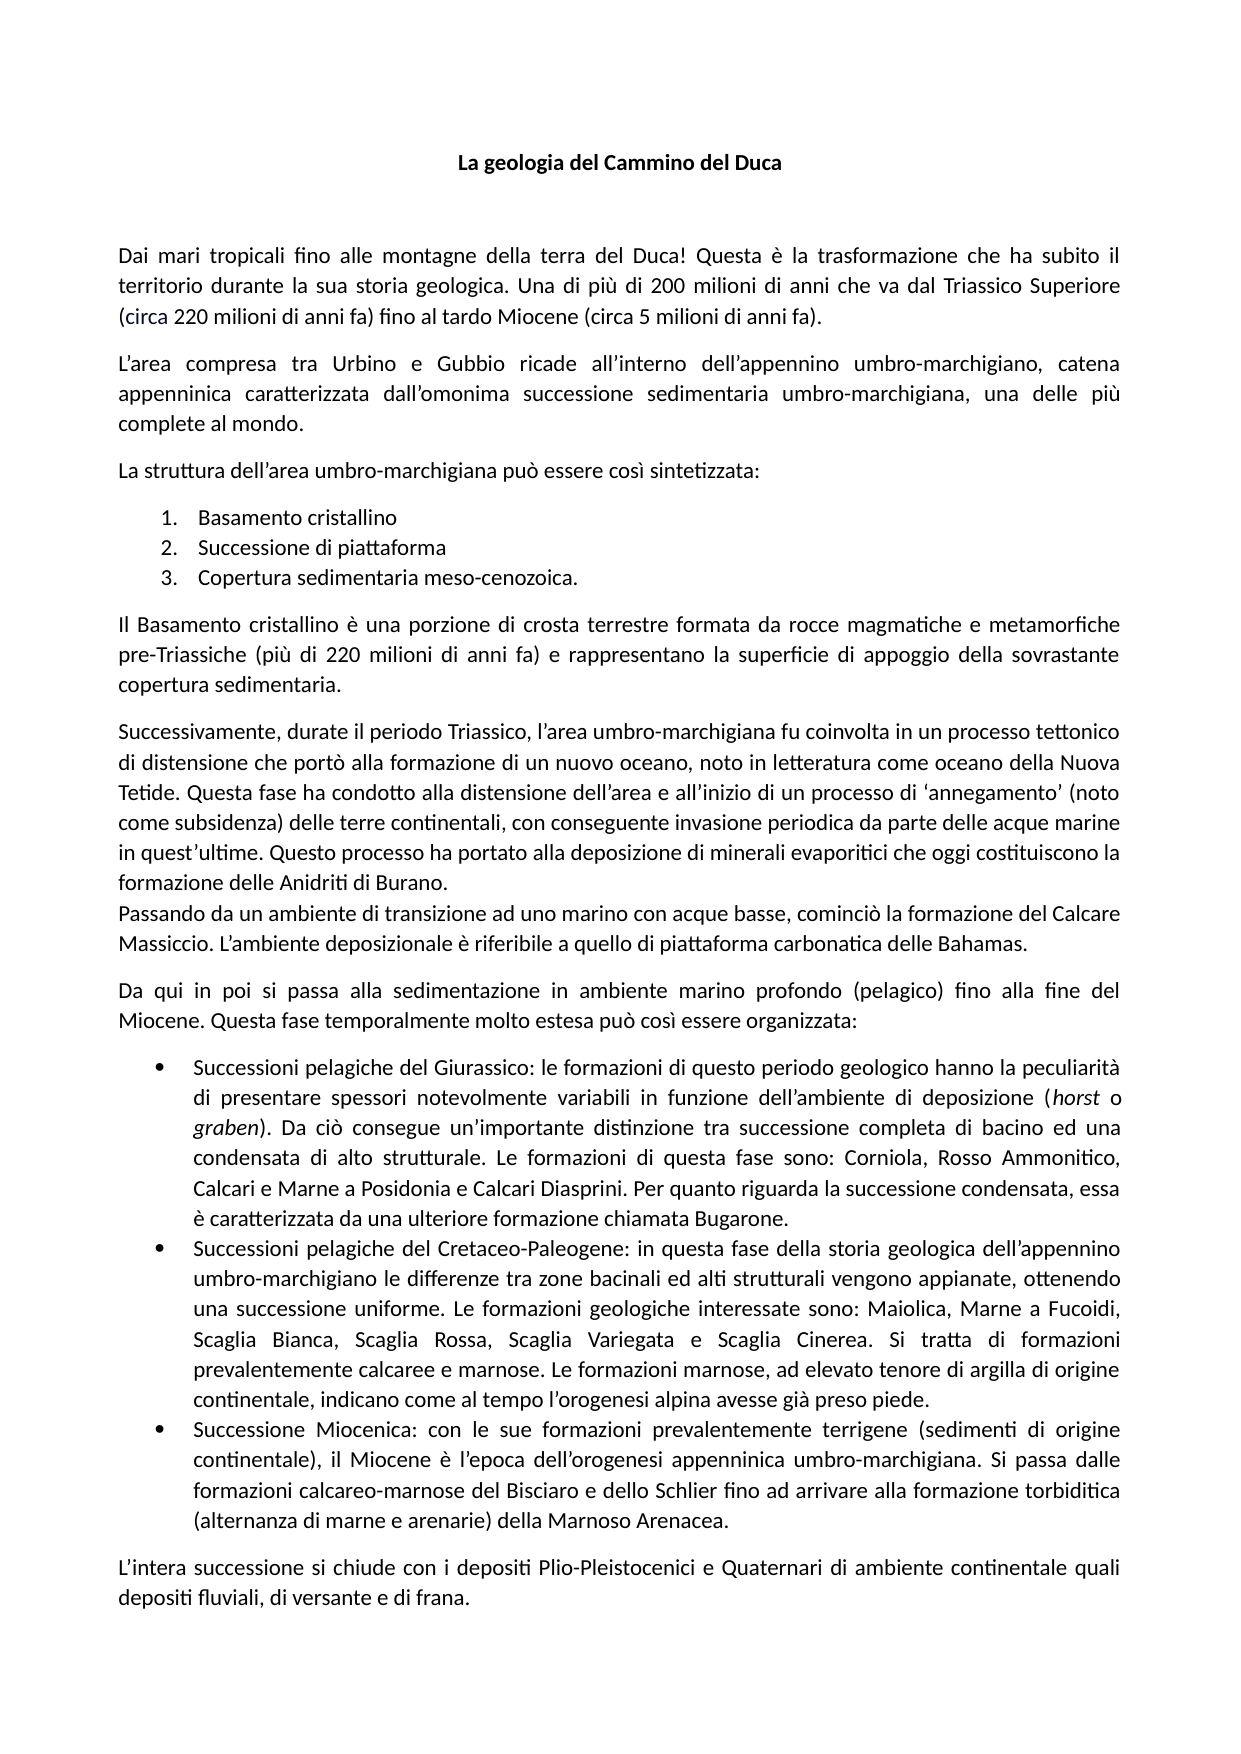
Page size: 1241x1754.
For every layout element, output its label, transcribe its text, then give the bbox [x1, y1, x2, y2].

list Successione di piattaforma [160, 533, 1122, 561]
text La struttura dell’area umbro-marchigiana può essere così sintetizzata: [118, 456, 1122, 484]
list Successioni pelagiche del Giurassico: le formazioni di questo periodo geologico hanno la peculiarità di presentare spessori notevolmente variabili in funzione dell’ambiente di deposizione (horst o graben). Da ciò consegue un’importante distinzione tra successione completa di bacino ed una condensata di alto strutturale. Le formazioni di questa fase sono: Corniola, Rosso Ammonitico, Calcari e Marne a Posidonia e Calcari Diasprini. Per quanto riguarda la successione condensata, essa è caratterizzata da una ulteriore formazione chiamata Bugarone. [156, 1053, 1122, 1232]
text L’intera successione si chiude con i depositi Plio-Pleistocenici e Quaternari di ambiente continentale quali depositi fluviali, di versante e di frana. [118, 1553, 1122, 1611]
text Successivamente, durate il periodo Triassico, l’area umbro-marchigiana fu coinvolta in un processo tettonico di distensione che portò alla formazione di un nuovo oceano, noto in letteratura come oceano della Nuova Tetide. Questa fase ha condotto alla distensione dell’area e all’inizio di un processo di ‘annegamento’ (noto come subsidenza) delle terre continentali, con conseguente invasione periodica da parte delle acque marine in quest’ultime. Questo processo ha portato alla deposizione di minerali evaporitici che oggi costituiscono la formazione delle Anidriti di Burano. [118, 717, 1122, 896]
list Copertura sedimentaria meso-cenozoica. [160, 563, 1122, 591]
list Successioni pelagiche del Cretaceo-Paleogene: in questa fase della storia geologica dell’appennino umbro-marchigiano le differenze tra zone bacinali ed alti strutturali vengono appianate, ottenendo una successione uniforme. Le formazioni geologiche interessate sono: Maiolica, Marne a Fucoidi, Scaglia Bianca, Scaglia Rossa, Scaglia Variegata e Scaglia Cinerea. Si tratta di formazioni prevalentemente calcaree e marnose. Le formazioni marnose, ad elevato tenore di argilla di origine continentale, indicano come al tempo l’orogenesi alpina avesse già preso piede. [156, 1234, 1122, 1413]
list Basamento cristallino [160, 503, 1122, 531]
text Dai mari tropicali fino alle montagne della terra del Duca! Questa è la trasformazione che ha subito il territorio durante la sua storia geologica. Una di più di 200 milioni di anni che va dal Triassico Superiore (circa 220 milioni di anni fa) fino al tardo Miocene (circa 5 milioni di anni fa). [118, 241, 1122, 330]
text L’area compresa tra Urbino e Gubbio ricade all’interno dell’appennino umbro-marchigiano, catena appenninica caratterizzata dall’omonima successione sedimentaria umbro-marchigiana, una delle più complete al mondo. [118, 349, 1122, 437]
text Il Basamento cristallino è una porzione di crosta terrestre formata da rocce magmatiche e metamorfiche pre-Triassiche (più di 220 milioni di anni fa) e rappresentano la superficie di appoggio della sovrastante copertura sedimentaria. [118, 610, 1122, 698]
text Passando da un ambiente di transizione ad uno marino con acque basse, cominciò la formazione del Calcare Massiccio. L’ambiente deposizionale è riferibile a quello di piattaforma carbonatica delle Bahamas. [118, 899, 1122, 957]
text Da qui in poi si passa alla sedimentazione in ambiente marino profondo (pelagico) fino alla fine del Miocene. Questa fase temporalmente molto estesa può così essere organizzata: [118, 976, 1122, 1034]
list Successione Miocenica: con le sue formazioni prevalentemente terrigene (sedimenti di origine continentale), il Miocene è l’epoca dell’orogenesi appenninica umbro-marchigiana. Si passa dalle formazioni calcareo-marnose del Bisciaro e dello Schlier fino ad arrivare alla formazione torbiditica (alternanza di marne e arenarie) della Marnoso Arenacea. [156, 1415, 1122, 1534]
text La geologia del Cammino del Duca [118, 148, 1122, 176]
